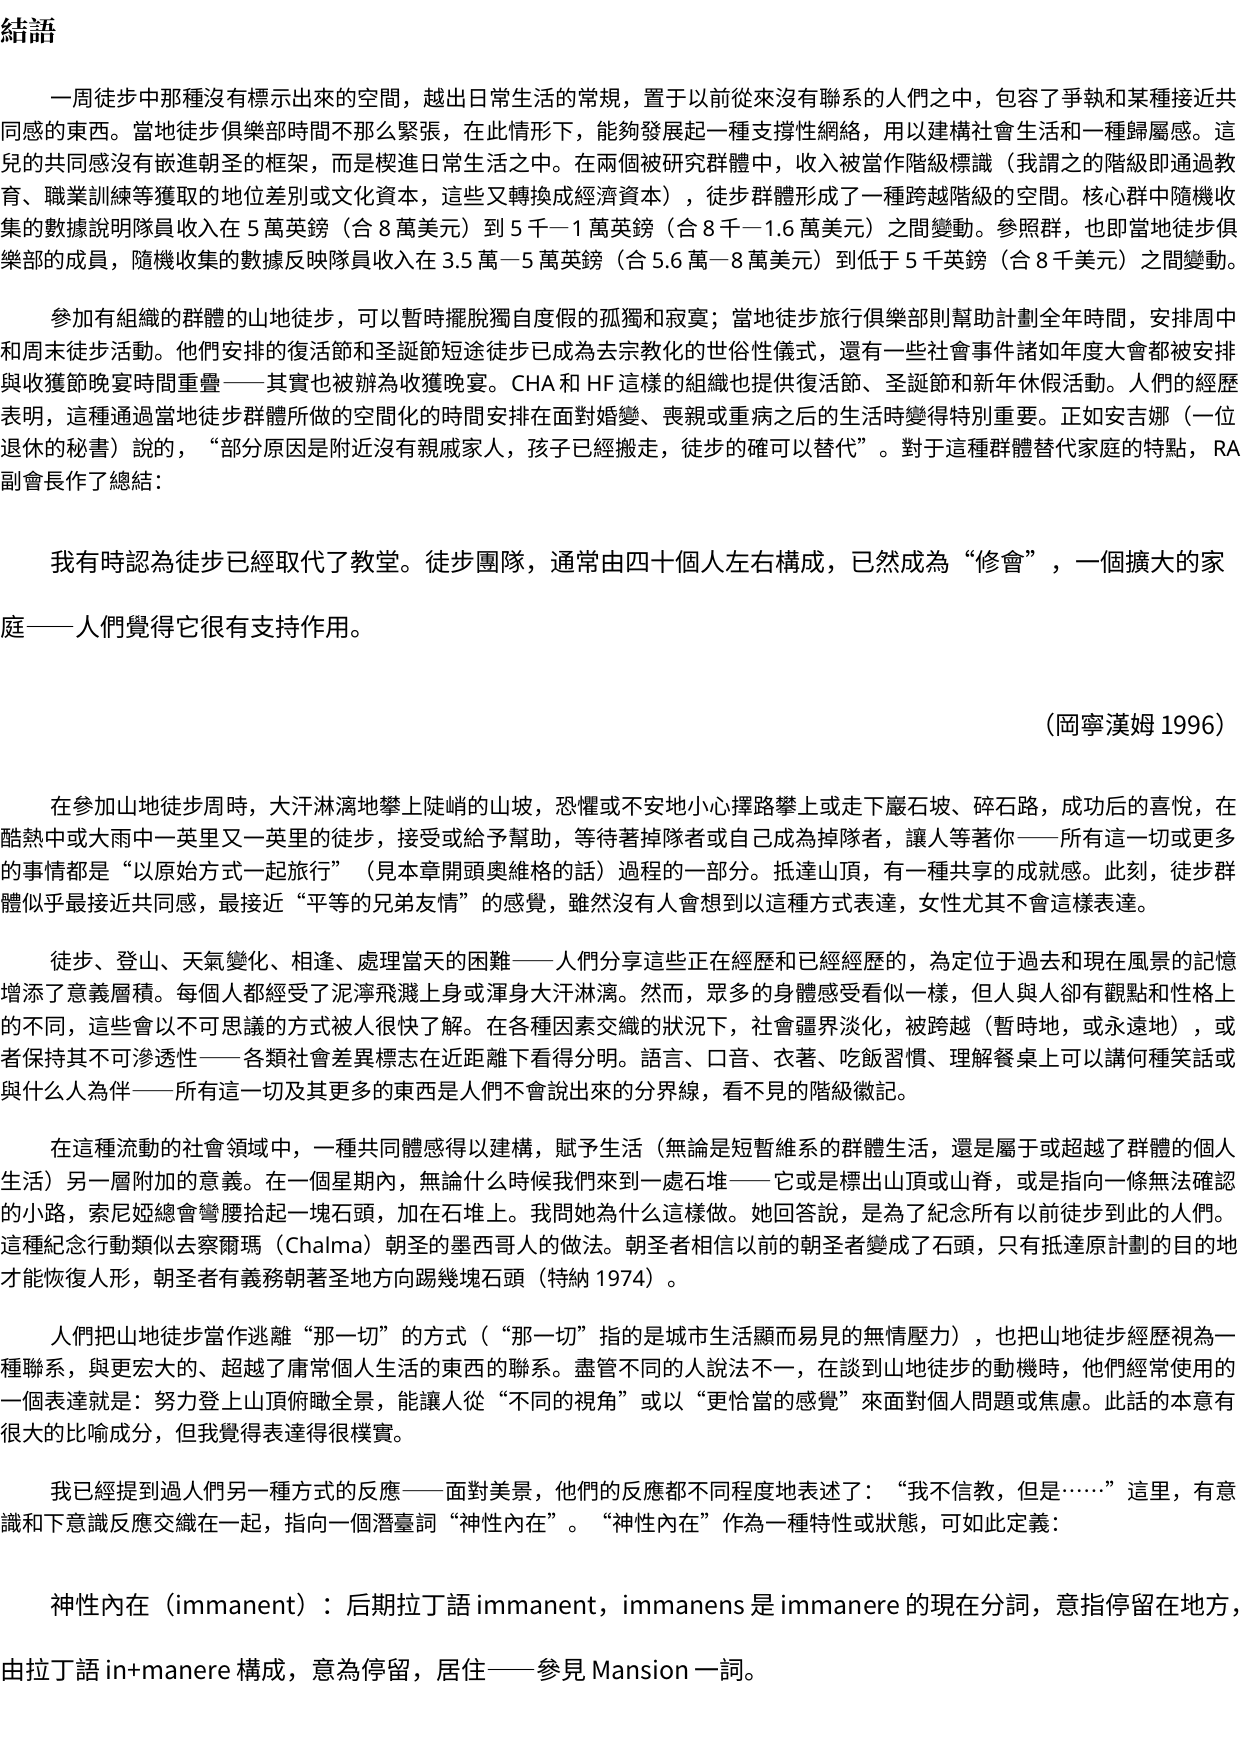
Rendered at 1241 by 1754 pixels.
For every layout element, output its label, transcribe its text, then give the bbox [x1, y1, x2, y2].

text 在參加山地徒步周時，大汗淋漓地攀上陡峭的山坡，恐懼或不安地小心擇路攀上或走下巖石坡、碎石路，成功后的喜悅，在酷熱中或大雨中一英里又一英里的徒步，接受或給予幫助，等待著掉隊者或自己成為掉隊者，讓人等著你——所有這一切或更多的事情都是“以原始方式一起旅行”（見本章開頭奧維格的話）過程的一部分。抵達山頂，有一種共享的成就感。此刻，徒步群體似乎最接近共同感，最接近“平等的兄弟友情”的感覺，雖然沒有人會想到以這種方式表達，女性尤其不會這樣表達。 [0, 788, 1240, 918]
text 我已經提到過人們另一種方式的反應——面對美景，他們的反應都不同程度地表述了：“我不信教，但是……”這里，有意識和下意識反應交織在一起，指向一個潛臺詞“神性內在”。“神性內在”作為一種特性或狀態，可如此定義： [0, 1473, 1240, 1538]
text 在這種流動的社會領域中，一種共同體感得以建構，賦予生活（無論是短暫維系的群體生活，還是屬于或超越了群體的個人生活）另一層附加的意義。在一個星期內，無論什么時候我們來到一處石堆——它或是標出山頂或山脊，或是指向一條無法確認的小路，索尼婭總會彎腰拾起一塊石頭，加在石堆上。我問她為什么這樣做。她回答說，是為了紀念所有以前徒步到此的人們。這種紀念行動類似去察爾瑪（Chalma）朝圣的墨西哥人的做法。朝圣者相信以前的朝圣者變成了石頭，只有抵達原計劃的目的地才能恢復人形，朝圣者有義務朝著圣地方向踢幾塊石頭（特納1974）。 [0, 1131, 1240, 1293]
text （岡寧漢姆1996） [0, 691, 1240, 756]
text 人們把山地徒步當作逃離“那一切”的方式（“那一切”指的是城市生活顯而易見的無情壓力），也把山地徒步經歷視為一種聯系，與更宏大的、超越了庸常個人生活的東西的聯系。盡管不同的人說法不一，在談到山地徒步的動機時，他們經常使用的一個表達就是：努力登上山頂俯瞰全景，能讓人從“不同的視角”或以“更恰當的感覺”來面對個人問題或焦慮。此話的本意有很大的比喻成分，但我覺得表達得很樸實。 [0, 1318, 1240, 1448]
text 參加有組織的群體的山地徒步，可以暫時擺脫獨自度假的孤獨和寂寞；當地徒步旅行俱樂部則幫助計劃全年時間，安排周中和周末徒步活動。他們安排的復活節和圣誕節短途徒步已成為去宗教化的世俗性儀式，還有一些社會事件諸如年度大會都被安排與收獲節晚宴時間重疊——其實也被辦為收獲晚宴。CHA和HF這樣的組織也提供復活節、圣誕節和新年休假活動。人們的經歷表明，這種通過當地徒步群體所做的空間化的時間安排在面對婚變、喪親或重病之后的生活時變得特別重要。正如安吉娜（一位退休的秘書）說的，“部分原因是附近沒有親戚家人，孩子已經搬走，徒步的確可以替代”。對于這種群體替代家庭的特點，RA副會長作了總結： [0, 301, 1240, 496]
text 我有時認為徒步已經取代了教堂。徒步團隊，通常由四十個人左右構成，已然成為“修會”，一個擴大的家庭——人們覺得它很有支持作用。 [0, 528, 1240, 658]
text 神性內在（immanent）：后期拉丁語immanent，immanens是immanere的現在分詞，意指停留在地方，由拉丁語in+manere構成，意為停留，居住——參見Mansion一詞。 [0, 1571, 1240, 1701]
text 結語 [0, 16, 1240, 48]
text 一周徒步中那種沒有標示出來的空間，越出日常生活的常規，置于以前從來沒有聯系的人們之中，包容了爭執和某種接近共同感的東西。當地徒步俱樂部時間不那么緊張，在此情形下，能夠發展起一種支撐性網絡，用以建構社會生活和一種歸屬感。這兒的共同感沒有嵌進朝圣的框架，而是楔進日常生活之中。在兩個被研究群體中，收入被當作階級標識（我謂之的階級即通過教育、職業訓練等獲取的地位差別或文化資本，這些又轉換成經濟資本），徒步群體形成了一種跨越階級的空間。核心群中隨機收集的數據說明隊員收入在5萬英鎊（合8萬美元）到5千—1萬英鎊（合8千—1.6萬美元）之間變動。參照群，也即當地徒步俱樂部的成員，隨機收集的數據反映隊員收入在3.5萬—5萬英鎊（合5.6萬—8萬美元）到低于5千英鎊（合8千美元）之間變動。 [0, 81, 1240, 276]
text 徒步、登山、天氣變化、相逢、處理當天的困難——人們分享這些正在經歷和已經經歷的，為定位于過去和現在風景的記憶增添了意義層積。每個人都經受了泥濘飛濺上身或渾身大汗淋漓。然而，眾多的身體感受看似一樣，但人與人卻有觀點和性格上的不同，這些會以不可思議的方式被人很快了解。在各種因素交織的狀況下，社會疆界淡化，被跨越（暫時地，或永遠地），或者保持其不可滲透性——各類社會差異標志在近距離下看得分明。語言、口音、衣著、吃飯習慣、理解餐桌上可以講何種笑話或與什么人為伴——所有這一切及其更多的東西是人們不會說出來的分界線，看不見的階級徽記。 [0, 943, 1240, 1106]
